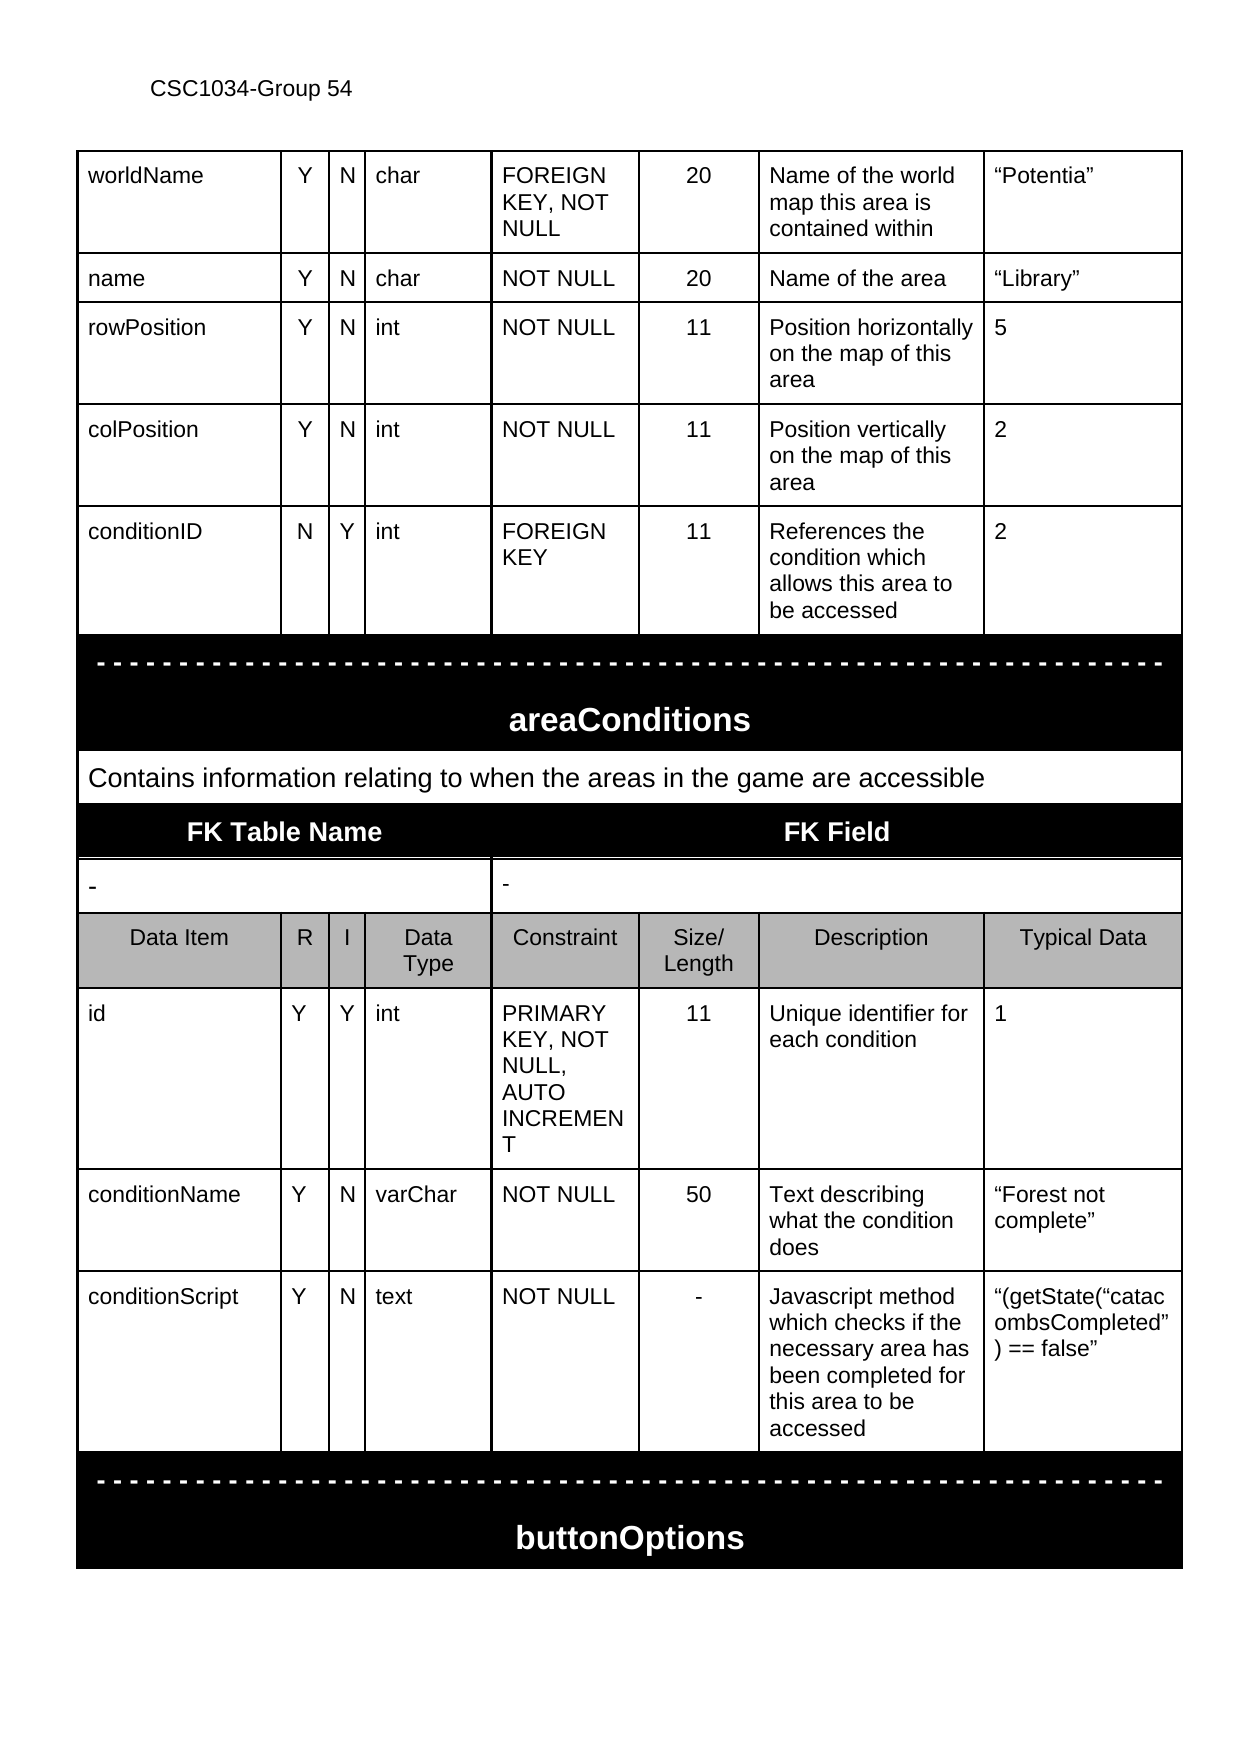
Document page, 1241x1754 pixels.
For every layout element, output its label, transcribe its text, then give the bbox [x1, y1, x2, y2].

table_cell Y [282, 989, 328, 1168]
table_cell “Forest not complete” [985, 1170, 1181, 1270]
table_cell 11 [640, 507, 758, 633]
table_cell R [282, 914, 328, 987]
table_cell name [79, 254, 280, 301]
table_cell FK Table Name [79, 805, 490, 857]
table_cell Constraint [493, 914, 638, 987]
table_cell buttonOptions [79, 1508, 1181, 1567]
table_cell 11 [640, 405, 758, 505]
table_cell - - - - - - - - - - - - - - - - - - - - - - - - - - - - - - - - - - - - - - - - - - - - - - - - - - - - - - - - - - - - - - - - - [79, 636, 1181, 688]
table_cell Size/Length [640, 914, 758, 987]
table_cell - [640, 1272, 758, 1451]
table_cell FK Field [493, 805, 1181, 857]
table_cell N [330, 303, 364, 403]
table_cell Text describing what the condition does [760, 1170, 983, 1270]
table_cell N [330, 152, 364, 252]
table_cell I [330, 914, 364, 987]
table_cell - [493, 860, 1181, 912]
table_cell N [330, 405, 364, 505]
table_cell Name of the world map this area is contained within [760, 152, 983, 252]
table_cell Typical Data [985, 914, 1181, 987]
table_cell 11 [640, 303, 758, 403]
table_cell Position vertically on the map of this area [760, 405, 983, 505]
table_cell - [79, 860, 490, 912]
table_cell 5 [985, 303, 1181, 403]
table_cell “Potentia” [985, 152, 1181, 252]
table_cell Y [282, 254, 328, 301]
table_cell areaConditions [79, 690, 1181, 749]
table_cell 2 [985, 507, 1181, 633]
table_cell text [366, 1272, 490, 1451]
table_cell Data Item [79, 914, 280, 987]
table_cell N [282, 507, 328, 633]
table_cell Y [330, 989, 364, 1168]
table_cell Data Type [366, 914, 490, 987]
table_cell colPosition [79, 405, 280, 505]
table_cell N [330, 254, 364, 301]
table_cell Y [282, 152, 328, 252]
table_cell Contains information relating to when the areas in the game are accessible [79, 751, 1181, 803]
table_cell conditionScript [79, 1272, 280, 1451]
table_cell “(getState(“catacombsCompleted”) == false” [985, 1272, 1181, 1451]
table_cell 1 [985, 989, 1181, 1168]
table_cell 50 [640, 1170, 758, 1270]
table_cell 2 [985, 405, 1181, 505]
table_cell int [366, 303, 490, 403]
table_cell rowPosition [79, 303, 280, 403]
table_cell NOT NULL [493, 1272, 638, 1451]
table_cell worldName [79, 152, 280, 252]
table_cell NOT NULL [493, 303, 638, 403]
table_cell N [330, 1272, 364, 1451]
table_cell id [79, 989, 280, 1168]
table_cell Y [282, 1170, 328, 1270]
table_cell Y [282, 303, 328, 403]
table_cell Y [282, 1272, 328, 1451]
table_cell Y [330, 507, 364, 633]
table_cell NOT NULL [493, 254, 638, 301]
table_cell conditionID [79, 507, 280, 633]
table_cell 20 [640, 254, 758, 301]
table_cell int [366, 507, 490, 633]
table_cell Y [282, 405, 328, 505]
table_cell 20 [640, 152, 758, 252]
table_cell Unique identifier for each condition [760, 989, 983, 1168]
table_cell Name of the area [760, 254, 983, 301]
table_cell int [366, 989, 490, 1168]
table_cell char [366, 152, 490, 252]
table_cell Position horizontally on the map of this area [760, 303, 983, 403]
table_cell conditionName [79, 1170, 280, 1270]
table_cell FOREIGN KEY, NOT NULL [493, 152, 638, 252]
table_cell - - - - - - - - - - - - - - - - - - - - - - - - - - - - - - - - - - - - - - - - - - - - - - - - - - - - - - - - - - - - - - - - - [79, 1453, 1181, 1505]
table_cell char [366, 254, 490, 301]
table_cell int [366, 405, 490, 505]
table_cell Description [760, 914, 983, 987]
table_cell References the condition which allows this area to be accessed [760, 507, 983, 633]
table_cell 11 [640, 989, 758, 1168]
table_cell FOREIGN KEY [493, 507, 638, 633]
table_cell N [330, 1170, 364, 1270]
table_cell “Library” [985, 254, 1181, 301]
table_cell varChar [366, 1170, 490, 1270]
table_cell PRIMARY KEY, NOT NULL, AUTO INCREMENT [493, 989, 638, 1168]
table_cell NOT NULL [493, 405, 638, 505]
table_cell Javascript method which checks if the necessary area has been completed for this area to be accessed [760, 1272, 983, 1451]
table_cell NOT NULL [493, 1170, 638, 1270]
